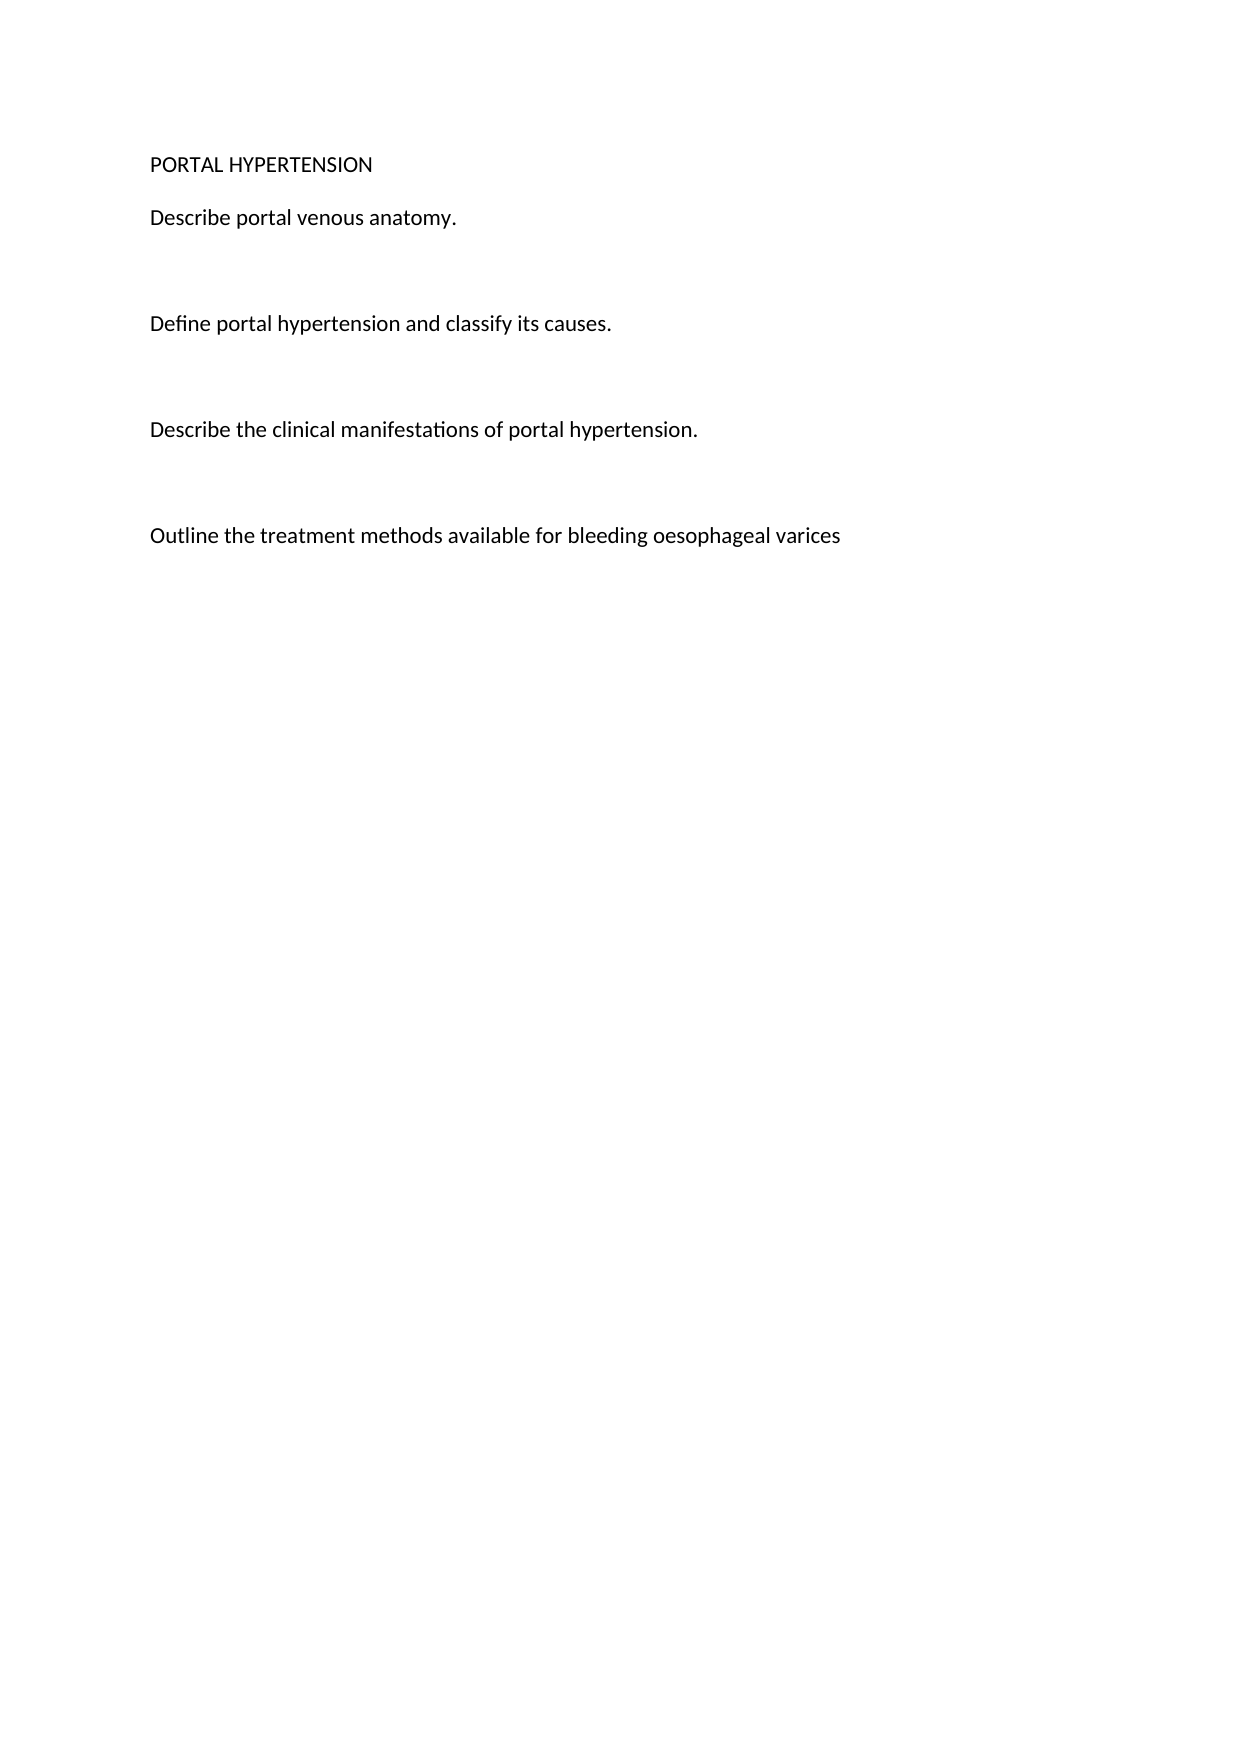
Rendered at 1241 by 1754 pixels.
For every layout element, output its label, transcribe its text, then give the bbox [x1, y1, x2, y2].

text Define portal hypertension and classify its causes. [150, 309, 1090, 337]
text Describe portal venous anatomy. [150, 203, 1090, 231]
text Describe the clinical manifestations of portal hypertension. [150, 415, 1090, 443]
text Outline the treatment methods available for bleeding oesophageal varices [150, 521, 1090, 549]
text PORTAL HYPERTENSION [150, 150, 1090, 178]
